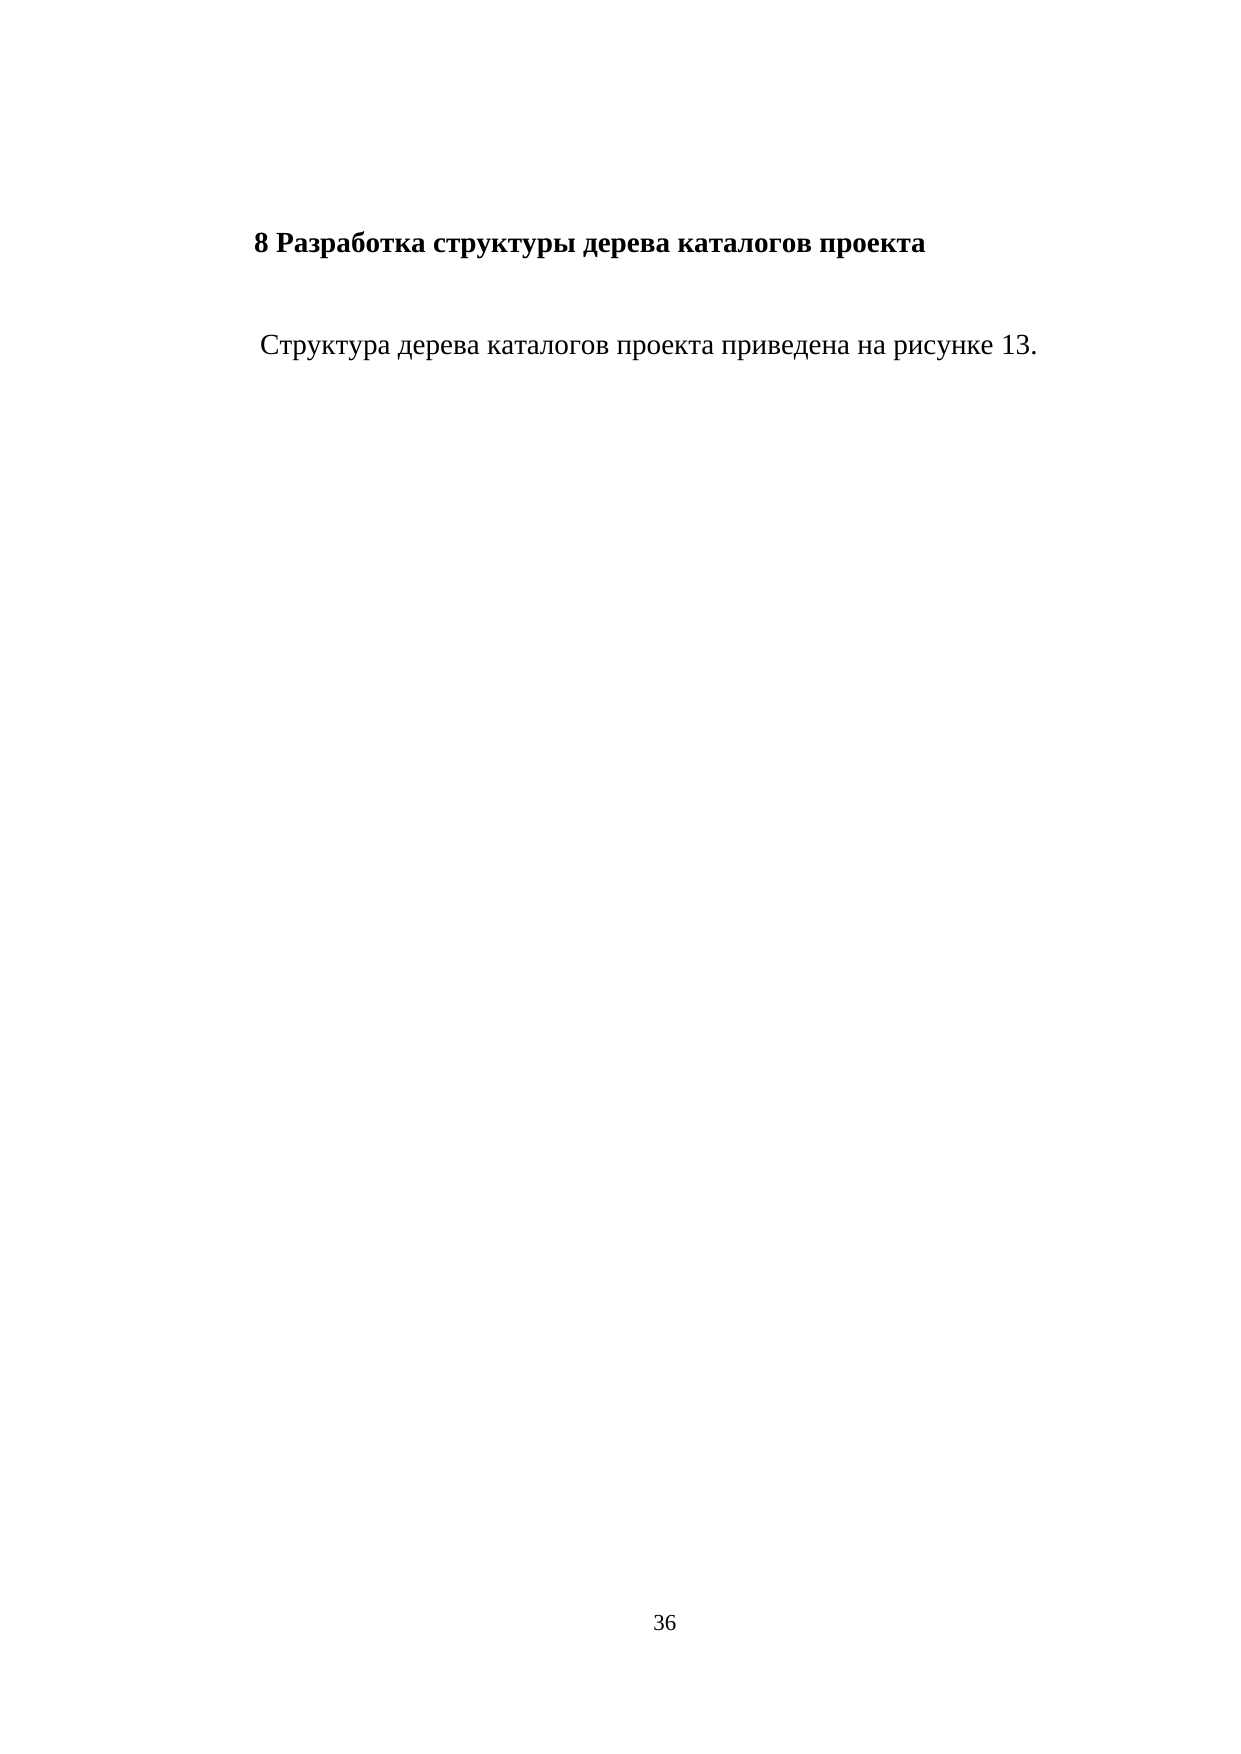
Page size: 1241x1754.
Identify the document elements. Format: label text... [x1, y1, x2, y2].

text Структура дерева каталогов проекта приведена на рисунке 13. [177, 327, 1152, 361]
subtitle 8 Разработка структуры дерева каталогов проекта [177, 225, 1152, 259]
